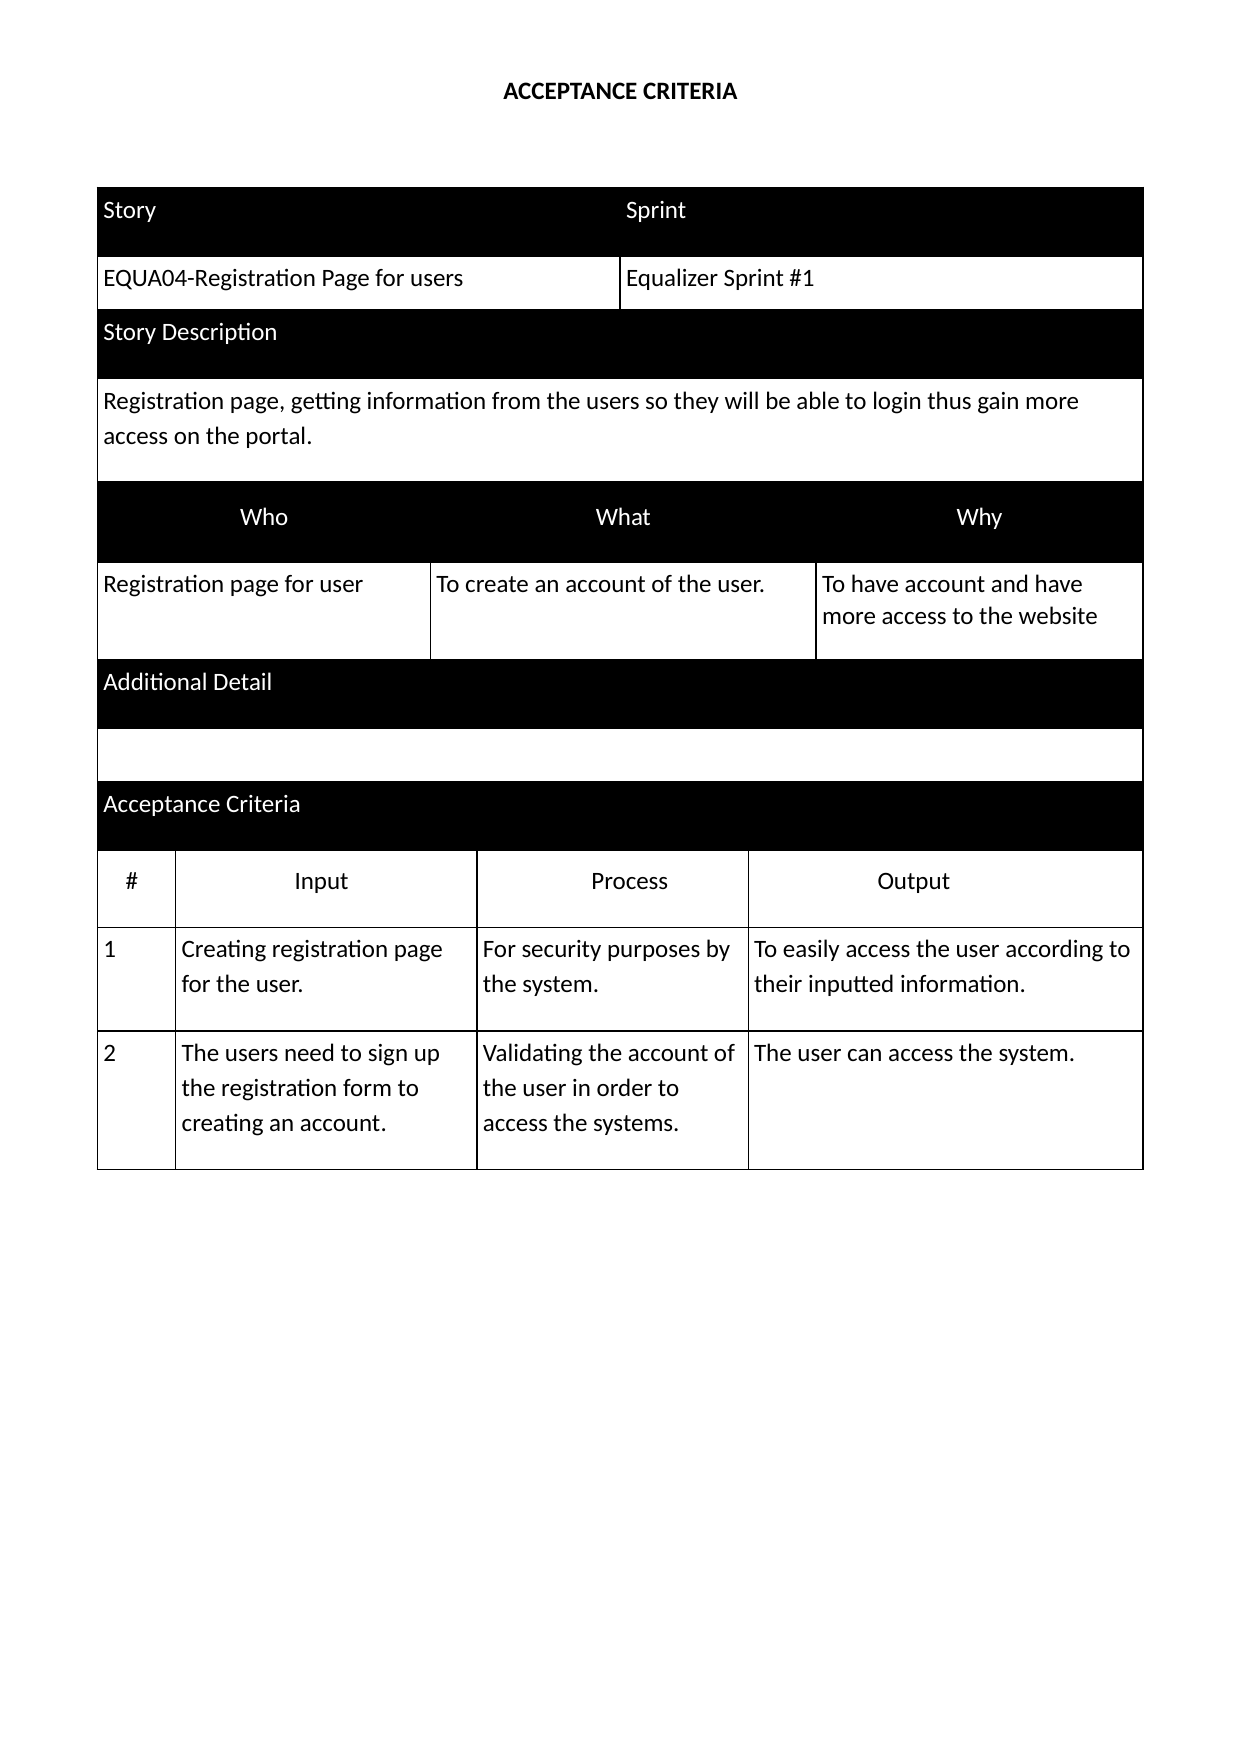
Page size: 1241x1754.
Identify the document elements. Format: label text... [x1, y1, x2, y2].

table_cell What [431, 483, 815, 561]
table_cell The users need to sign up the registration form to creating an account. [176, 1032, 476, 1169]
table_cell Validating the account of the user in order to access the systems. [478, 1032, 748, 1169]
table_cell For security purposes by the system. [478, 928, 748, 1030]
table_cell The user can access the system. [749, 1032, 1142, 1169]
table_cell Creating registration page for the user. [176, 928, 476, 1030]
table_cell Story Description [98, 311, 1142, 378]
table_cell [98, 729, 1142, 781]
table_cell # [98, 851, 175, 926]
table_cell Input [176, 851, 476, 926]
table_cell Why [817, 483, 1142, 561]
table_cell Registration page, getting information from the users so they will be able to login thus gain more access on the portal. [98, 379, 1142, 481]
table_cell Additional Detail [98, 660, 1142, 727]
table_cell Who [98, 483, 430, 561]
table_cell Registration page for user [98, 563, 430, 659]
table_cell EQUA04-Registration Page for users [98, 257, 619, 309]
table_cell Output [749, 851, 1142, 926]
table_cell To have account and have more access to the website [817, 563, 1142, 659]
table_cell Acceptance Criteria [98, 783, 1142, 850]
table_header Sprint [621, 188, 1142, 255]
table_cell 1 [98, 928, 175, 1030]
table_cell 2 [98, 1032, 175, 1169]
table_cell Process [478, 851, 748, 926]
table_cell To create an account of the user. [431, 563, 815, 659]
text ACCEPTANCE CRITERIA [75, 75, 1165, 106]
table_header Story [98, 188, 619, 255]
table_cell Equalizer Sprint #1 [621, 257, 1142, 309]
table_cell To easily access the user according to their inputted information. [749, 928, 1142, 1030]
